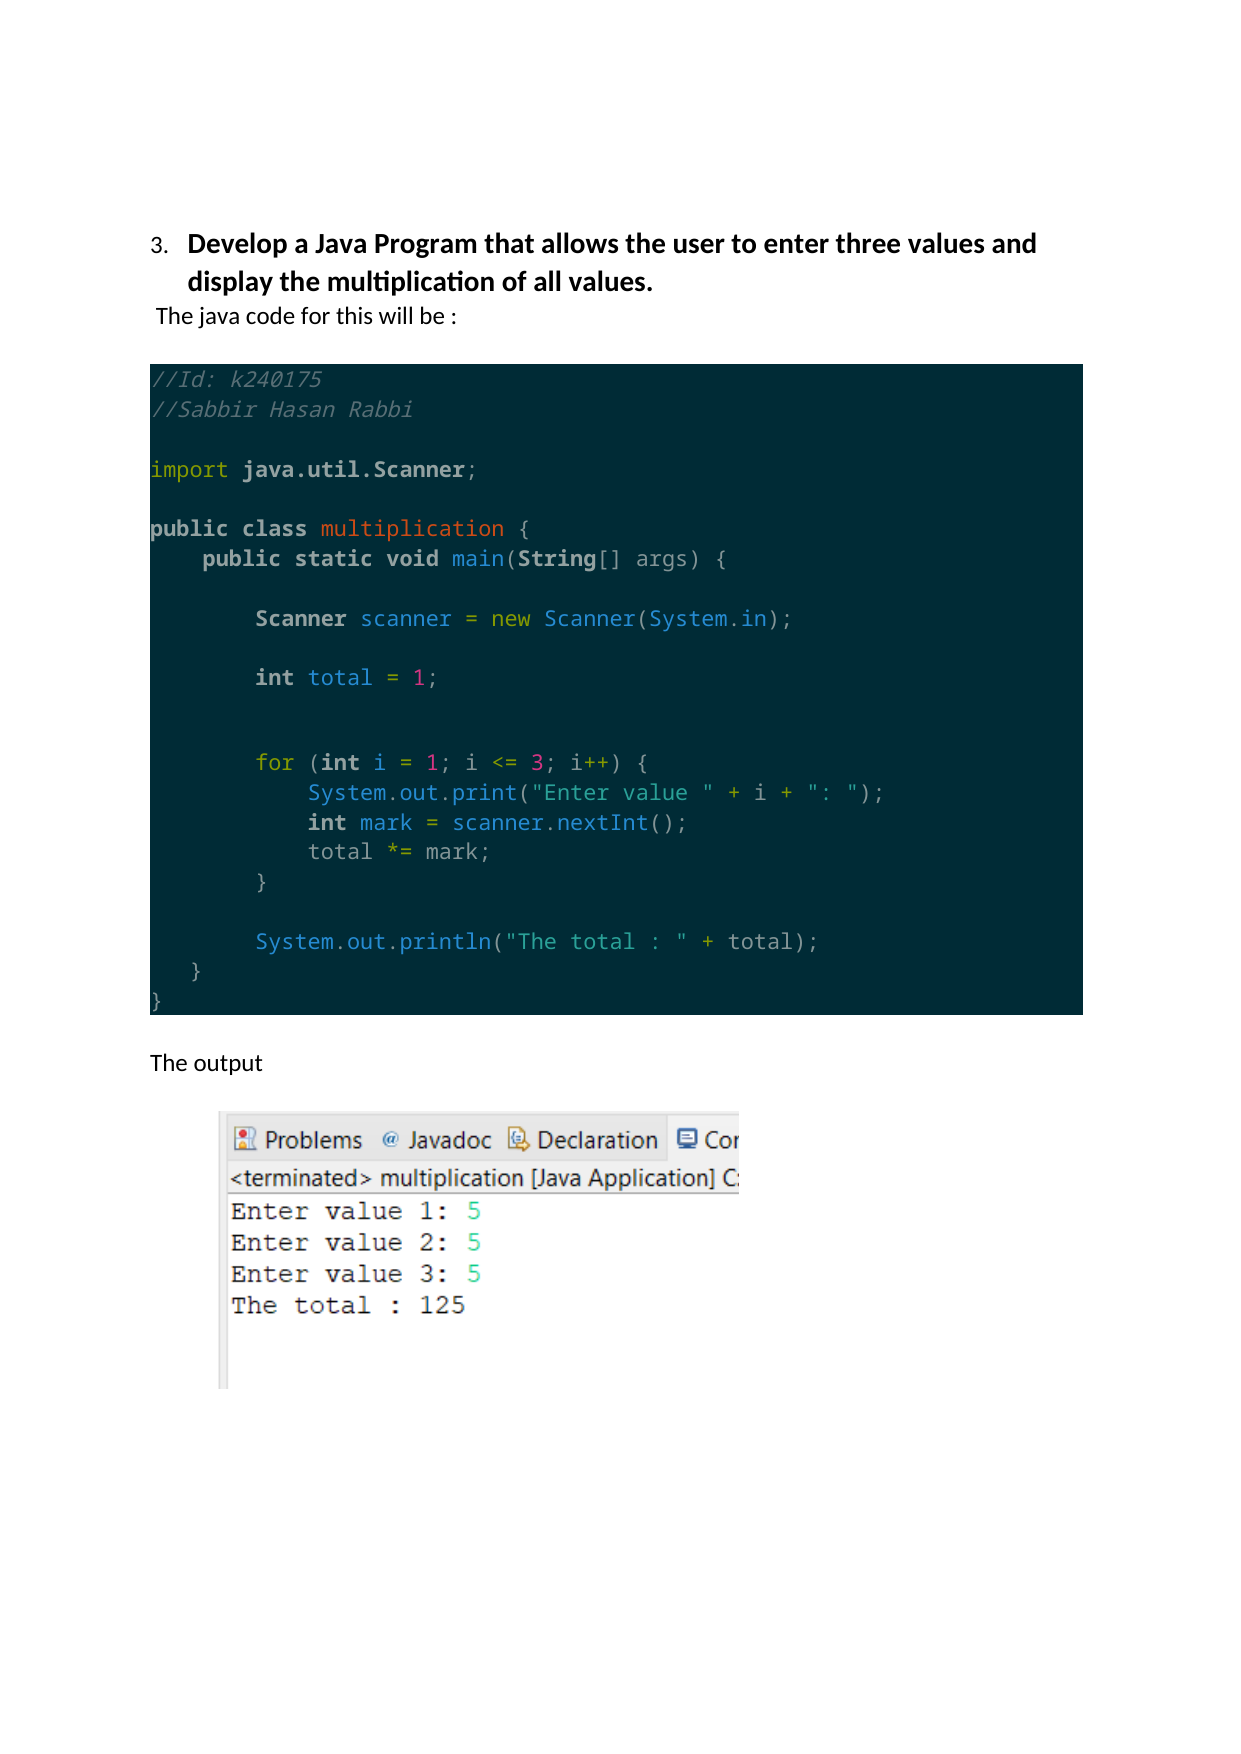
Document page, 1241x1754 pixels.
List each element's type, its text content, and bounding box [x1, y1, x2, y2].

text total *= mark; [150, 836, 1083, 866]
text } [150, 955, 1083, 985]
text //Sabbir Hasan Rabbi [150, 394, 1083, 424]
picture [150, 1111, 739, 1389]
text The output [150, 1047, 1083, 1078]
text The java code for this will be : [150, 301, 1083, 363]
text int mark = scanner.nextInt(); [150, 806, 1083, 836]
text public static void main(String[] args) { [150, 543, 1083, 573]
text for (int i = 1; i <= 3; i++) { [150, 747, 1083, 777]
text //Id: k240175 [150, 364, 1083, 394]
text int total = 1; [150, 662, 1083, 692]
text System.out.println("The total : " + total); [150, 926, 1083, 955]
text import java.util.Scanner; [150, 454, 1083, 483]
text System.out.print("Enter value " + i + ": "); [150, 777, 1083, 806]
list Develop a Java Program that allows the user to enter three values and display the multiplication of all values. [150, 225, 1083, 298]
text Scanner scanner = new Scanner(System.in); [150, 603, 1083, 632]
text } [150, 866, 1083, 896]
text } [150, 985, 1083, 1015]
text public class multiplication { [150, 513, 1083, 543]
